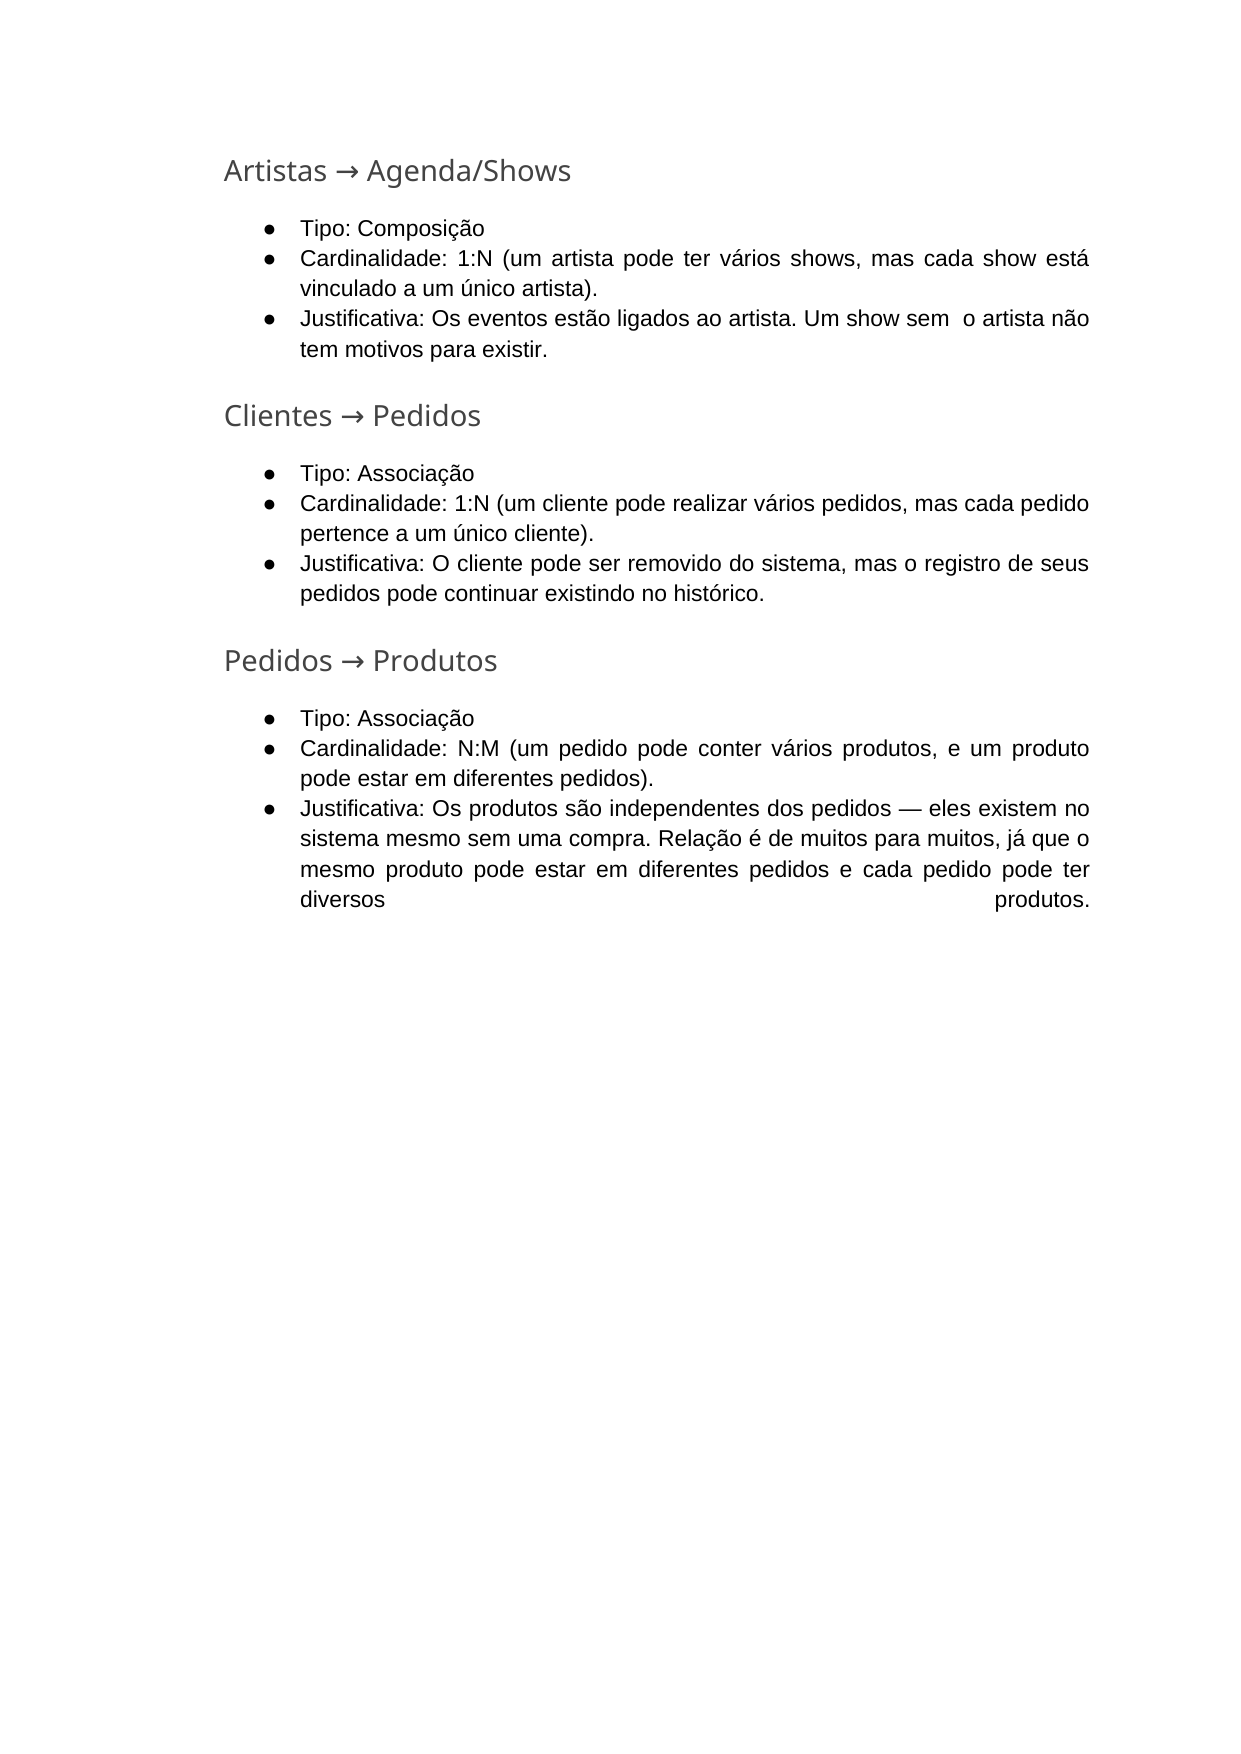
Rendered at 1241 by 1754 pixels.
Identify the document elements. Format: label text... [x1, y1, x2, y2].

subtitle Artistas → Agenda/Shows [224, 150, 1090, 190]
list Cardinalidade: 1:N (um cliente pode realizar vários pedidos, mas cada pedido pertence a um único cliente). [262, 490, 1090, 546]
list Tipo: Composição [262, 215, 1090, 241]
list Cardinalidade: 1:N (um artista pode ter vários shows, mas cada show está vinculado a um único artista). [262, 245, 1090, 301]
list Justificativa: O cliente pode ser removido do sistema, mas o registro de seus pedidos pode continuar existindo no histórico. [262, 550, 1090, 607]
list Justificativa: Os produtos são independentes dos pedidos — eles existem no sistema mesmo sem uma compra. Relação é de muitos para muitos, já que o mesmo produto pode estar em diferentes pedidos e cada pedido pode ter diversos produtos. [262, 795, 1090, 942]
list Cardinalidade: N:M (um pedido pode conter vários produtos, e um produto pode estar em diferentes pedidos). [262, 735, 1090, 791]
list Tipo: Associação [262, 704, 1090, 731]
subtitle Pedidos → Produtos [224, 640, 1090, 679]
list Tipo: Associação [262, 459, 1090, 486]
subtitle Clientes → Pedidos [224, 395, 1090, 434]
list Justificativa: Os eventos estão ligados ao artista. Um show sem o artista não tem motivos para existir. [262, 305, 1090, 362]
